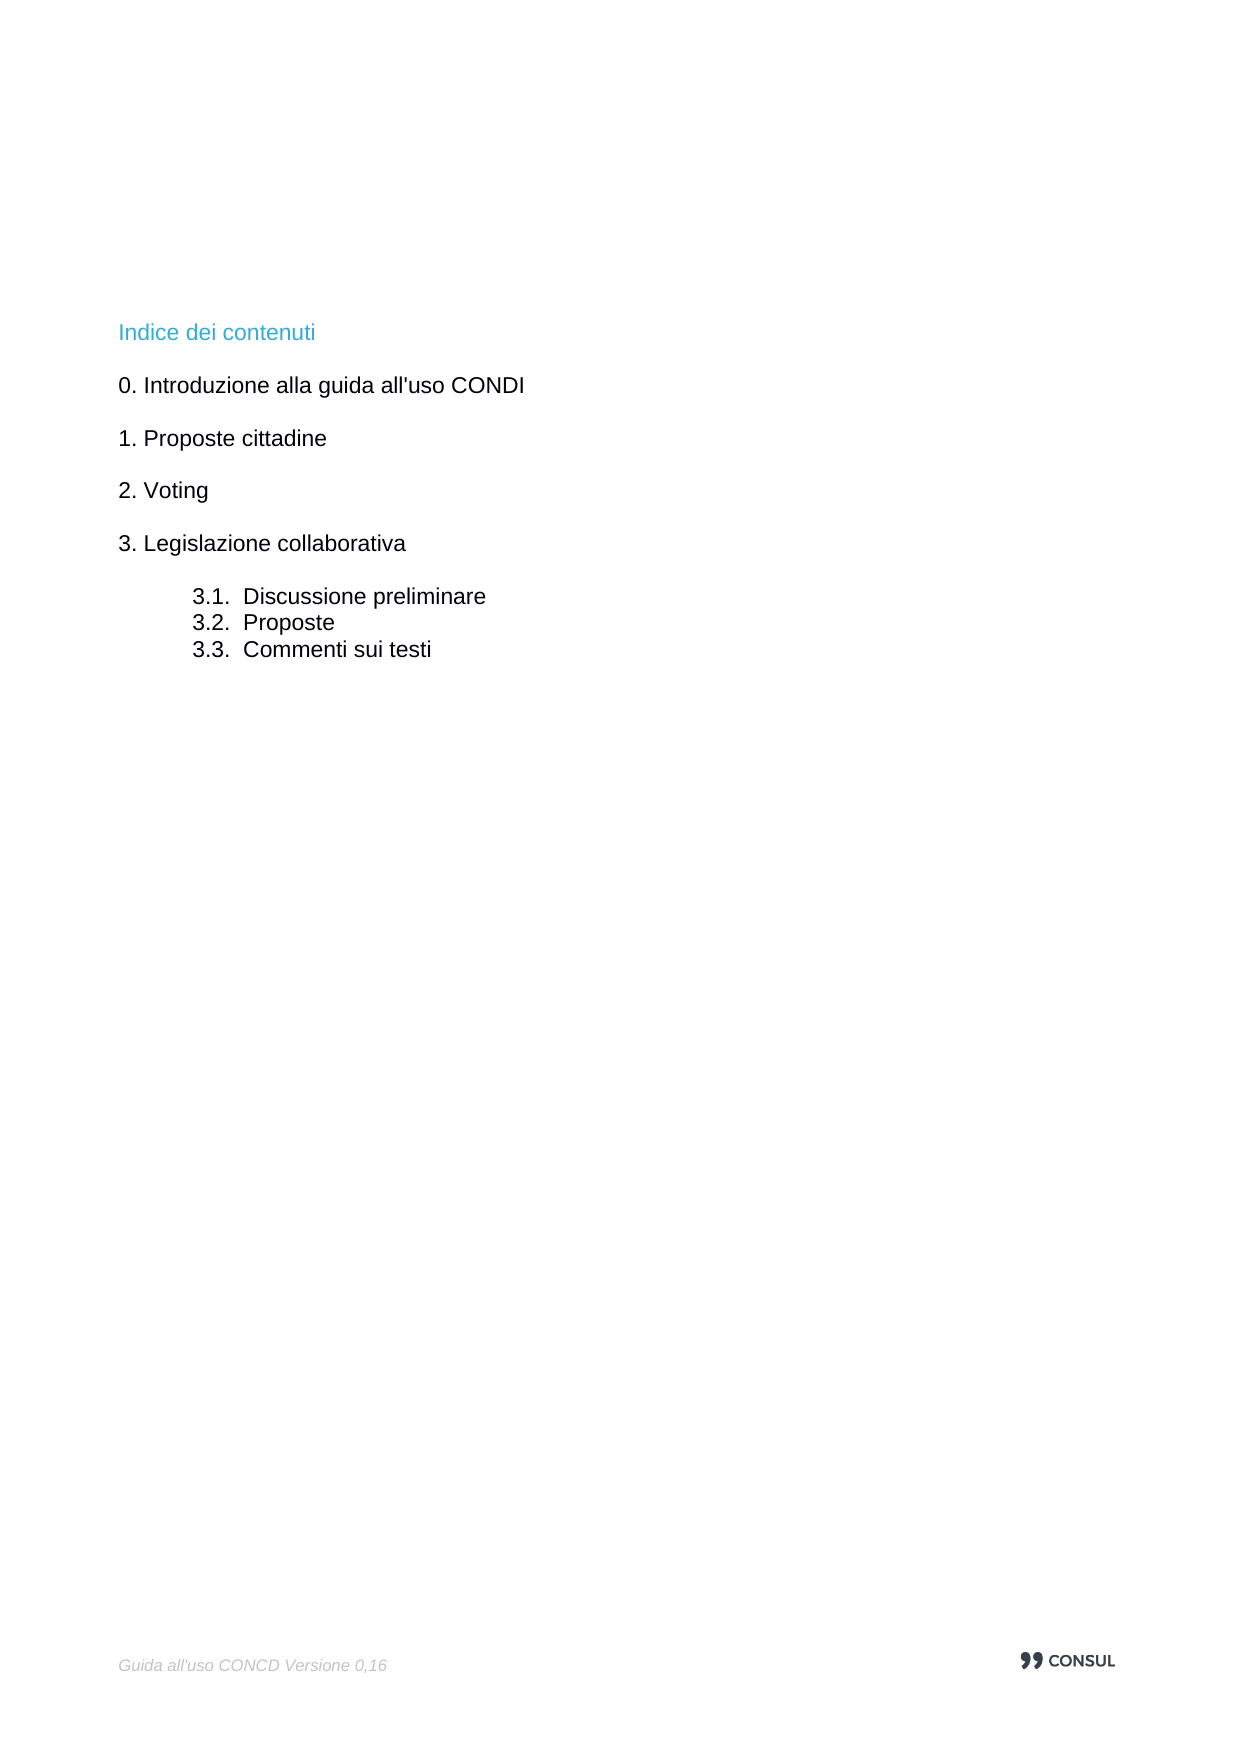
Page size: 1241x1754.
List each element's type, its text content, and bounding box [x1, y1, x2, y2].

text 0. Introduzione alla guida all'uso CONDI [118, 372, 1122, 398]
text 3.3. Commenti sui testi [118, 636, 1122, 662]
picture [1017, 1650, 1118, 1672]
text Indice dei contenuti [118, 319, 1122, 346]
text 1. Proposte cittadine [118, 425, 1122, 451]
text 2. Voting [118, 477, 1122, 504]
text 3.1. Discussione preliminare [118, 583, 1122, 609]
text 3. Legislazione collaborativa [118, 530, 1122, 557]
text 3.2. Proposte [118, 609, 1122, 636]
